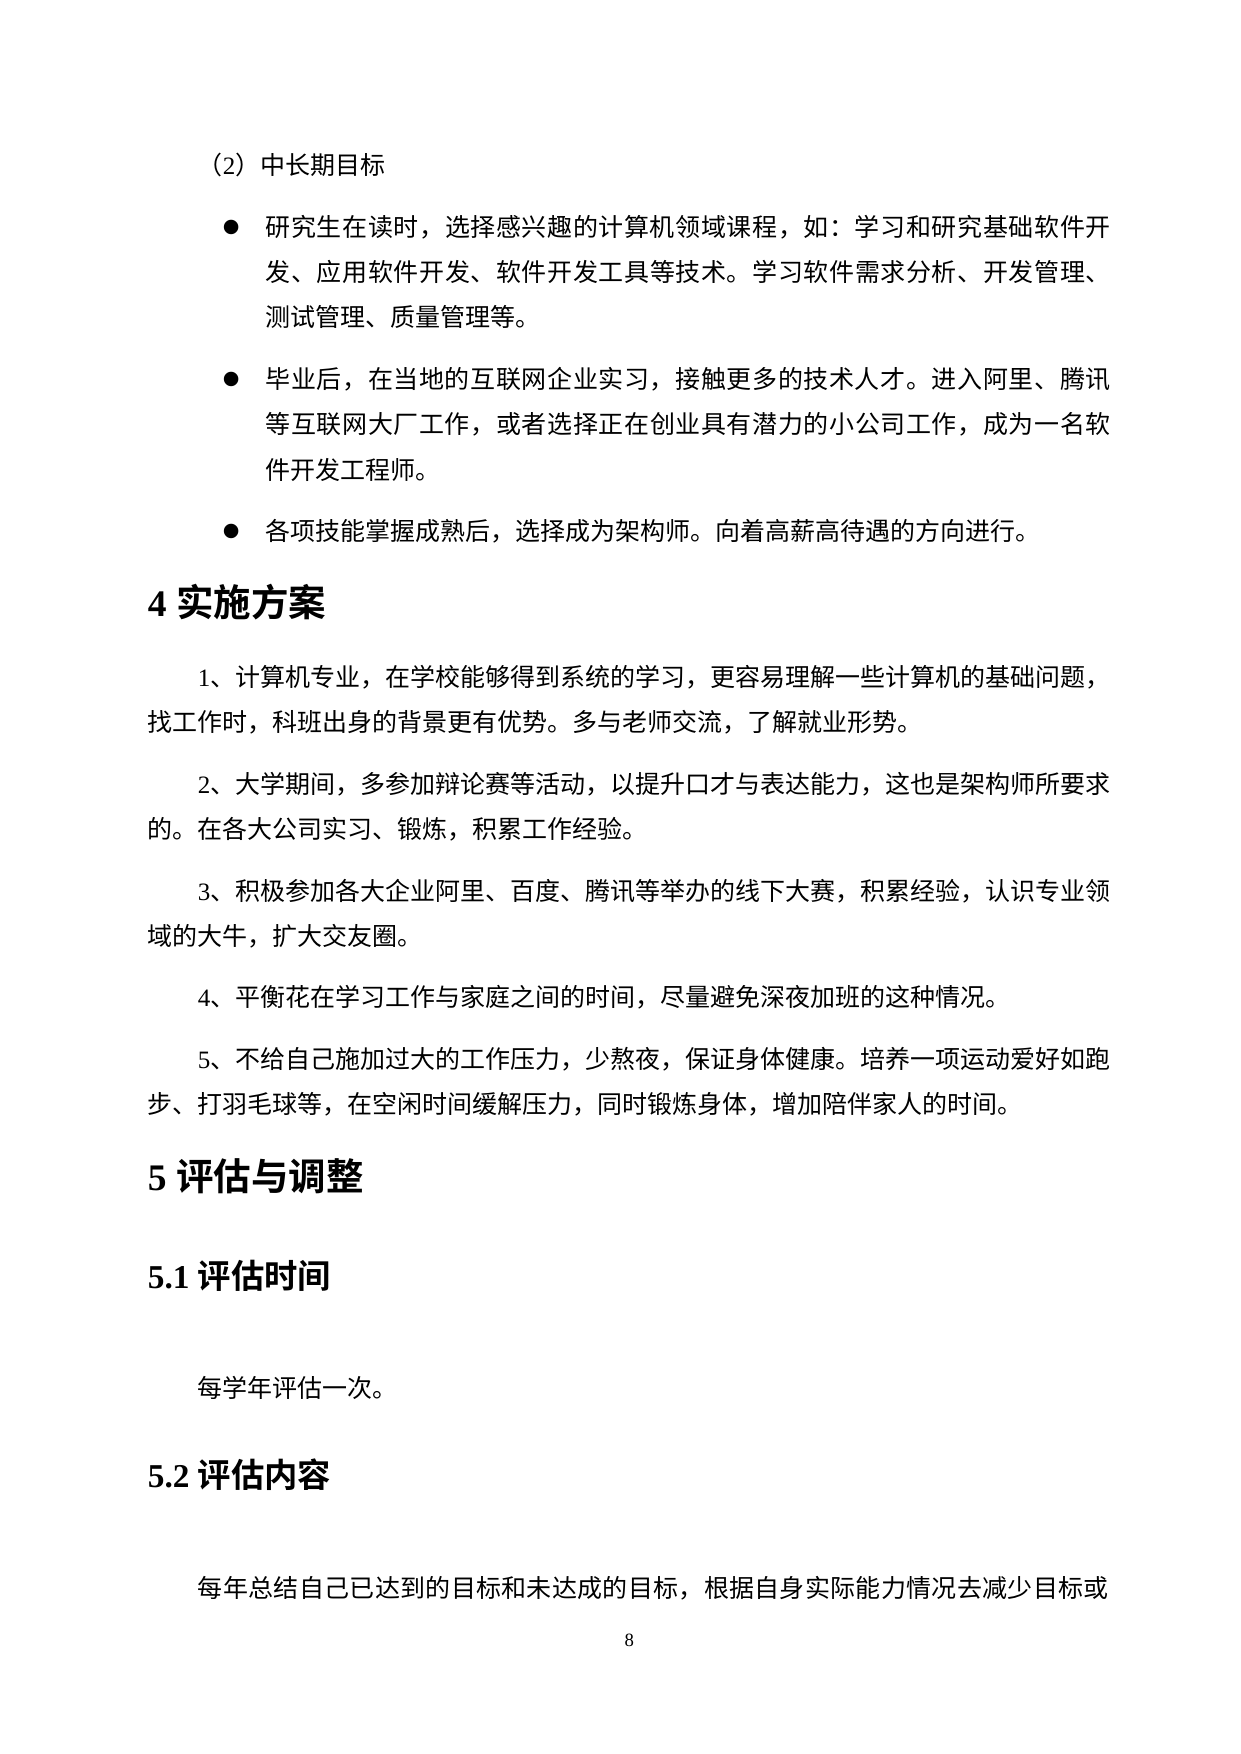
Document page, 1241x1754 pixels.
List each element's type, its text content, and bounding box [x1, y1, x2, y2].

text 3、积极参加各大企业阿里、百度、腾讯等举办的线下大赛，积累经验，认识专业领域的大牛，扩大交友圈。 [148, 871, 1110, 953]
list 研究生在读时，选择感兴趣的计算机领域课程，如：学习和研究基础软件开发、应用软件开发、软件开发工具等技术。学习软件需求分析、开发管理、测试管理、质量管理等。 [222, 207, 1110, 334]
text （2）中长期目标 [148, 146, 1110, 182]
subtitle 4 实施方案 [148, 573, 1110, 627]
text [148, 1568, 1110, 1604]
text 每学年评估一次。 [148, 1368, 1110, 1405]
text 1、计算机专业，在学校能够得到系统的学习，更容易理解一些计算机的基础问题，找工作时，科班出身的背景更有优势。多与老师交流，了解就业形势。 [148, 657, 1110, 739]
subtitle 5 评估与调整 [148, 1146, 1110, 1201]
list 毕业后，在当地的互联网企业实习，接触更多的技术人才。进入阿里、腾讯等互联网大厂工作，或者选择正在创业具有潜力的小公司工作，成为一名软件开发工程师。 [222, 359, 1110, 486]
subtitle 5.2 评估内容 [148, 1441, 1110, 1506]
text 4、平衡花在学习工作与家庭之间的时间，尽量避免深夜加班的这种情况。 [148, 978, 1110, 1014]
text 5、不给自己施加过大的工作压力，少熬夜，保证身体健康。培养一项运动爱好如跑步、打羽毛球等，在空闲时间缓解压力，同时锻炼身体，增加陪伴家人的时间。 [148, 1039, 1110, 1121]
text 2、大学期间，多参加辩论赛等活动，以提升口才与表达能力，这也是架构师所要求的。在各大公司实习、锻炼，积累工作经验。 [148, 764, 1110, 846]
subtitle 5.1 评估时间 [148, 1241, 1110, 1306]
list 各项技能掌握成熟后，选择成为架构师。向着高薪高待遇的方向进行。 [222, 512, 1110, 548]
